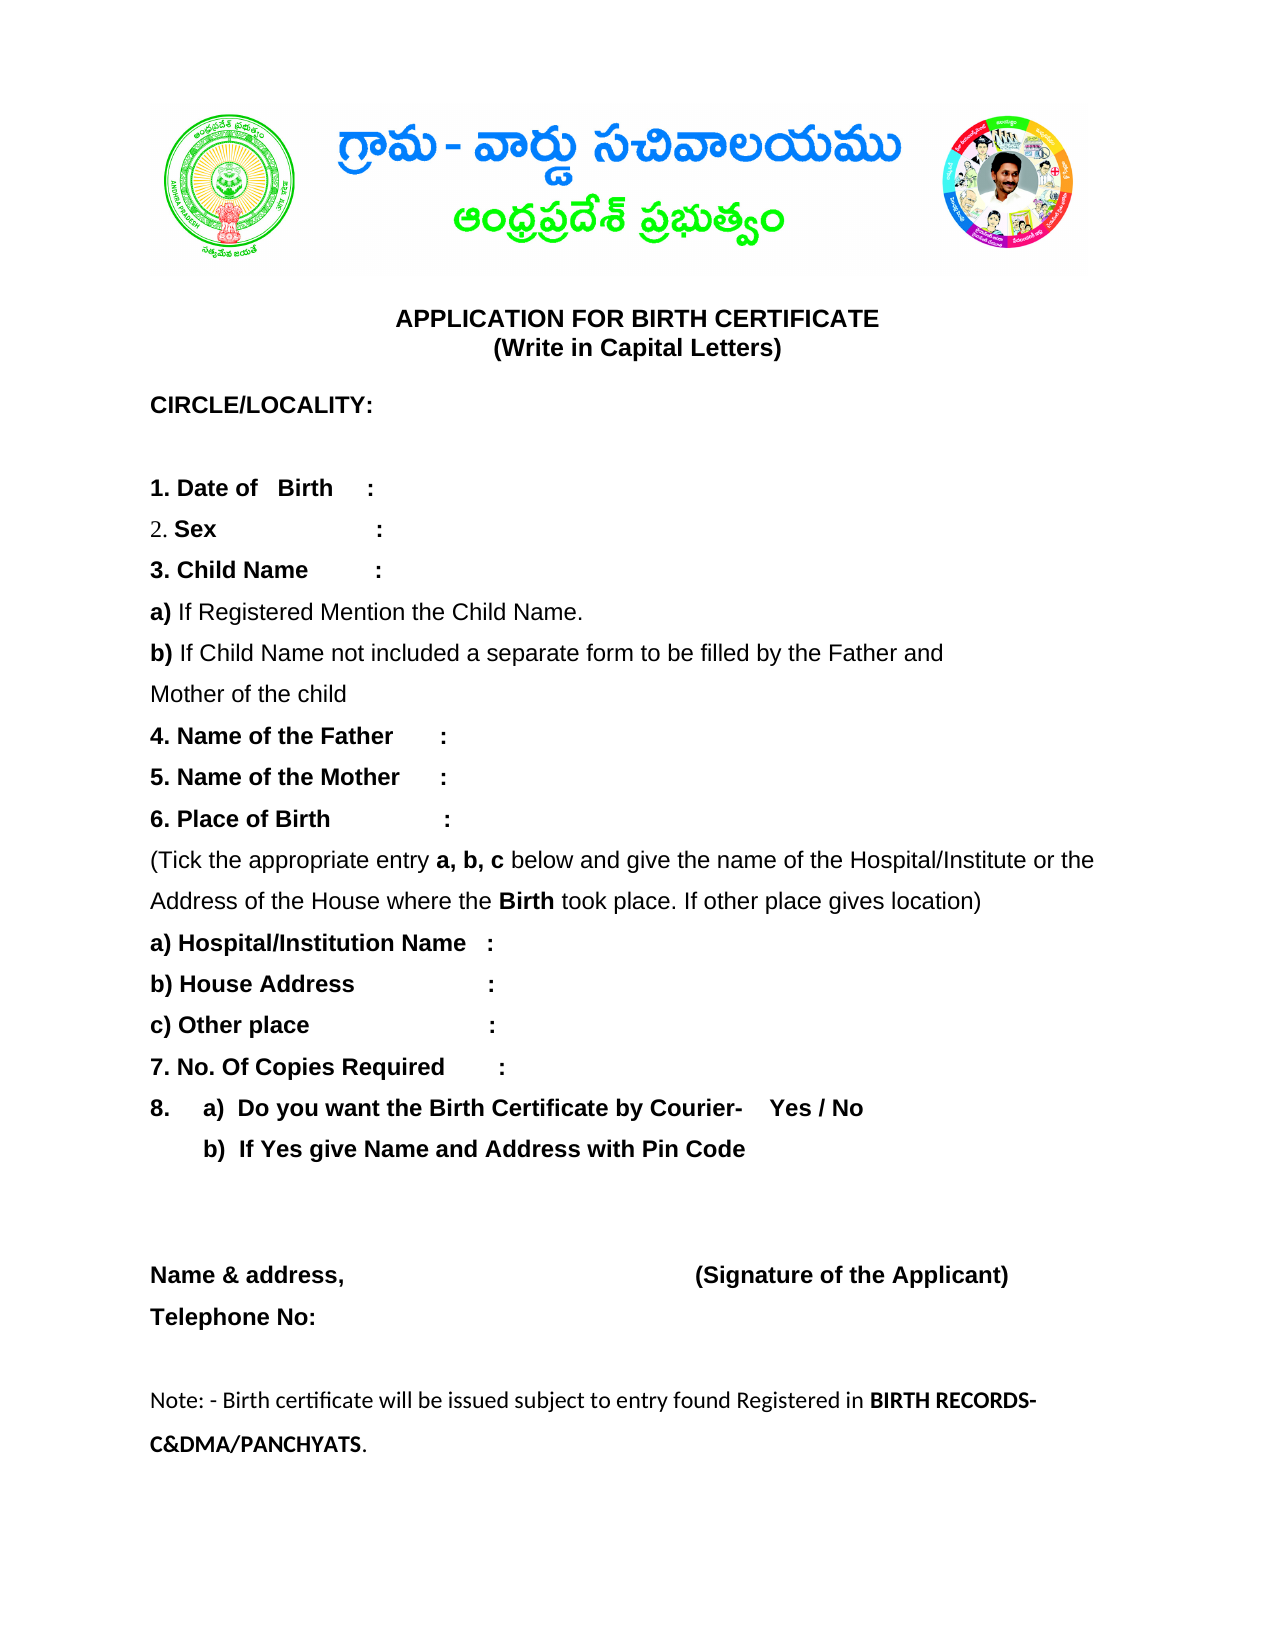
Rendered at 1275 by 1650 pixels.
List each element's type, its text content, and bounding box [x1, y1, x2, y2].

text Mother of the child [150, 680, 1125, 708]
text a) Hospital/Institution Name : [150, 928, 1125, 956]
text CIRCLE/LOCALITY: [150, 391, 1125, 418]
text 1. Date of Birth : [150, 473, 1125, 501]
text 6. Place of Birth : [150, 804, 1125, 832]
text 2. Sex : [150, 515, 1125, 542]
text APPLICATION FOR BIRTH CERTIFICATE [150, 304, 1125, 333]
text Note: - Birth certificate will be issued subject to entry found Registered in BIRTH RECORDS-C&DMA/PANCHYATS. [150, 1385, 1125, 1458]
text Address of the House where the Birth took place. If other place gives location) [150, 887, 1125, 915]
text 4. Name of the Father : [150, 722, 1125, 749]
text b) If Yes give Name and Address with Pin Code [150, 1135, 1125, 1163]
text a) If Registered Mention the Child Name. [150, 598, 1125, 625]
text 5. Name of the Mother : [150, 763, 1125, 791]
text b) House Address : [150, 970, 1125, 997]
text 3. Child Name : [150, 556, 1125, 584]
text 8. a) Do you want the Birth Certificate by Courier- Yes / No [150, 1094, 1125, 1122]
text c) Other place : [150, 1011, 1125, 1039]
text (Write in Capital Letters) [150, 333, 1125, 362]
text Name & address, (Signature of the Applicant) [150, 1261, 1125, 1289]
text Telephone No: [150, 1302, 1125, 1330]
text 7. No. Of Copies Required : [150, 1053, 1125, 1080]
picture [150, 103, 1089, 276]
text (Tick the appropriate entry a, b, c below and give the name of the Hospital/Institute or the [150, 846, 1125, 873]
text b) If Child Name not included a separate form to be filled by the Father and [150, 639, 1125, 667]
